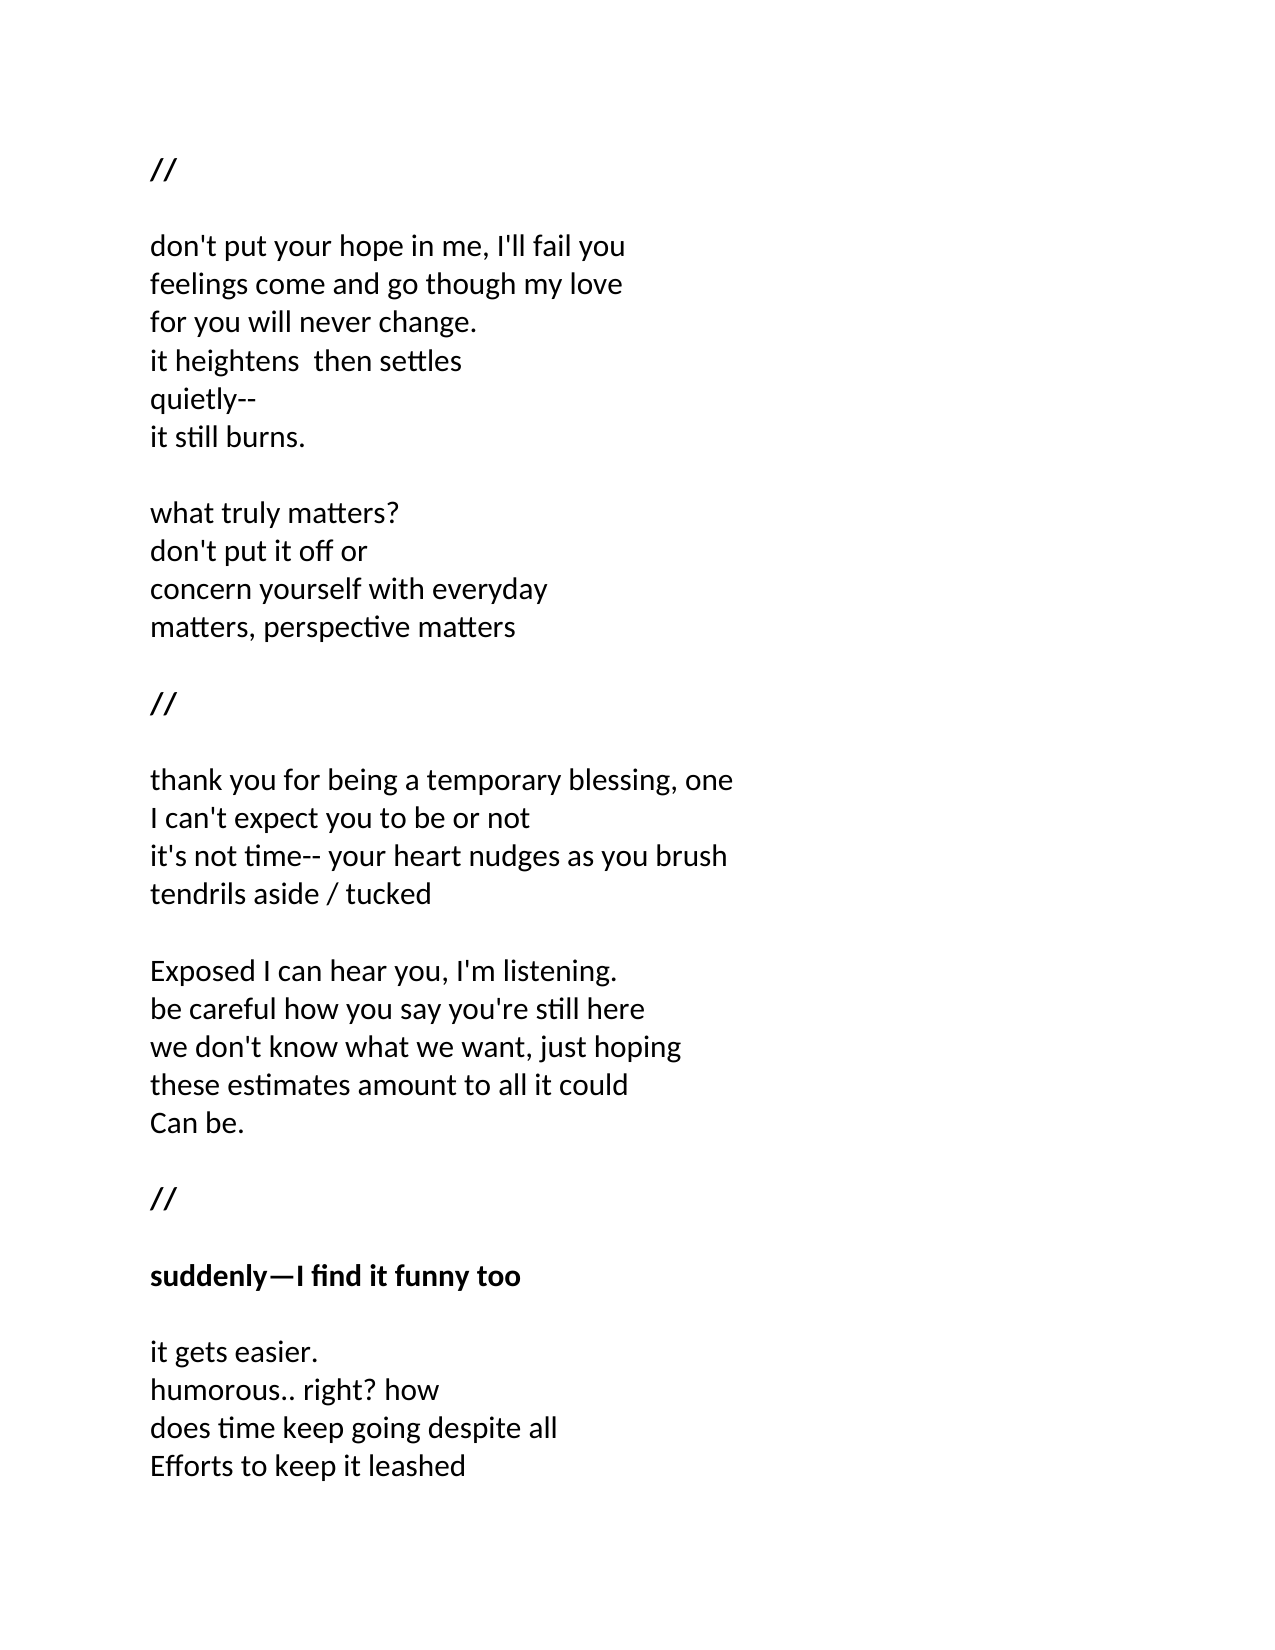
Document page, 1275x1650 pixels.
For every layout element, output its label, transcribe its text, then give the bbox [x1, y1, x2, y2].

text it gets easier. [150, 1332, 1125, 1370]
text // [150, 684, 1125, 722]
text quietly-- [150, 379, 1125, 417]
text feelings come and go though my love [150, 264, 1125, 302]
text concern yourself with everyday [150, 569, 1125, 607]
text I can't expect you to be or not [150, 798, 1125, 836]
text tendrils aside / tucked [150, 874, 1125, 912]
text Can be. [150, 1103, 1125, 1141]
text Efforts to keep it leashed [150, 1446, 1125, 1484]
text don't put your hope in me, I'll fail you [150, 226, 1125, 264]
text don't put it off or [150, 531, 1125, 569]
text it's not time-- your heart nudges as you brush [150, 836, 1125, 874]
text suddenly—I find it funny too [150, 1256, 1125, 1294]
text // [150, 150, 1125, 188]
text it heightens then settles [150, 341, 1125, 379]
text Exposed I can hear you, I'm listening. [150, 951, 1125, 989]
text we don't know what we want, just hoping [150, 1027, 1125, 1065]
text thank you for being a temporary blessing, one [150, 760, 1125, 798]
text matters, perspective matters [150, 607, 1125, 646]
text these estimates amount to all it could [150, 1065, 1125, 1103]
text for you will never change. [150, 302, 1125, 341]
text what truly matters? [150, 493, 1125, 531]
text humorous.. right? how [150, 1370, 1125, 1408]
text // [150, 1179, 1125, 1217]
text be careful how you say you're still here [150, 989, 1125, 1027]
text does time keep going despite all [150, 1408, 1125, 1446]
text it still burns. [150, 417, 1125, 455]
